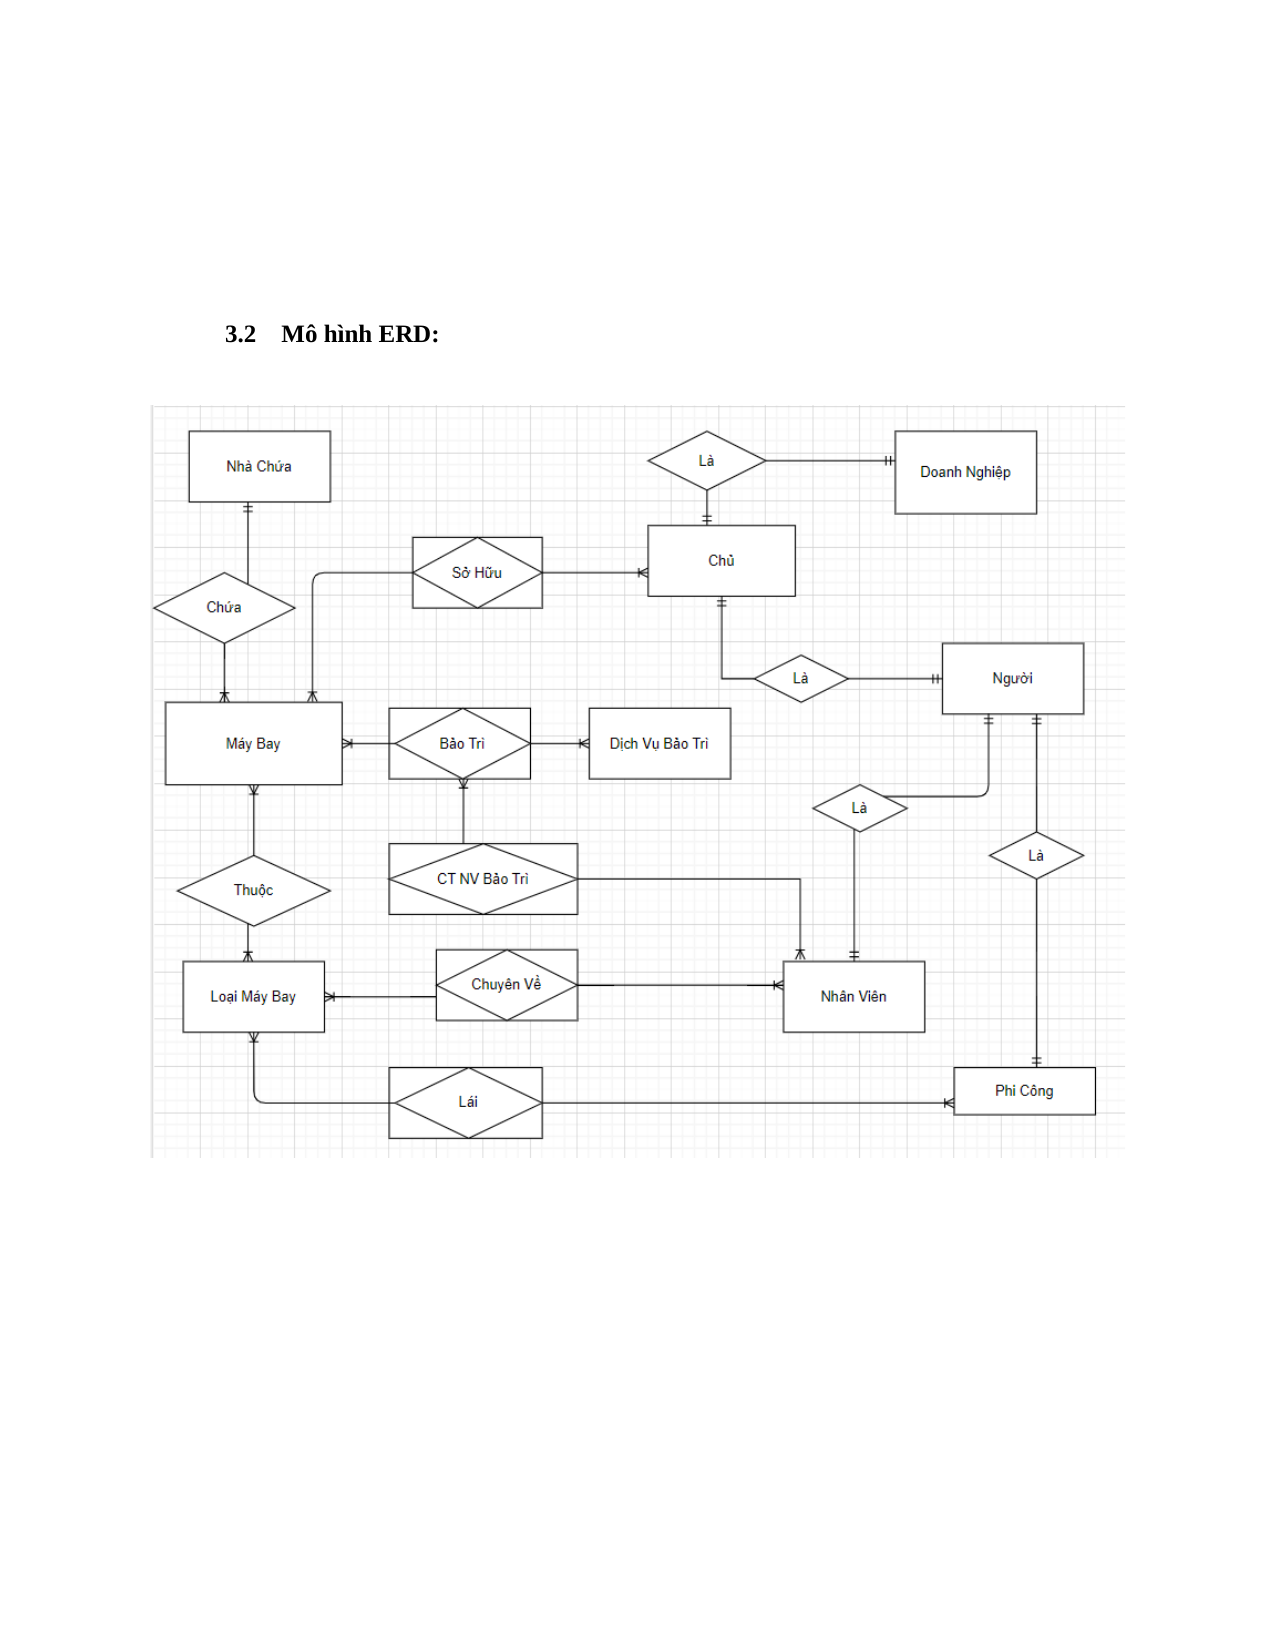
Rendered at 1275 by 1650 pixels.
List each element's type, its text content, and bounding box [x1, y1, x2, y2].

subtitle Mô hình ERD: [225, 319, 1125, 348]
picture [150, 405, 1125, 1158]
